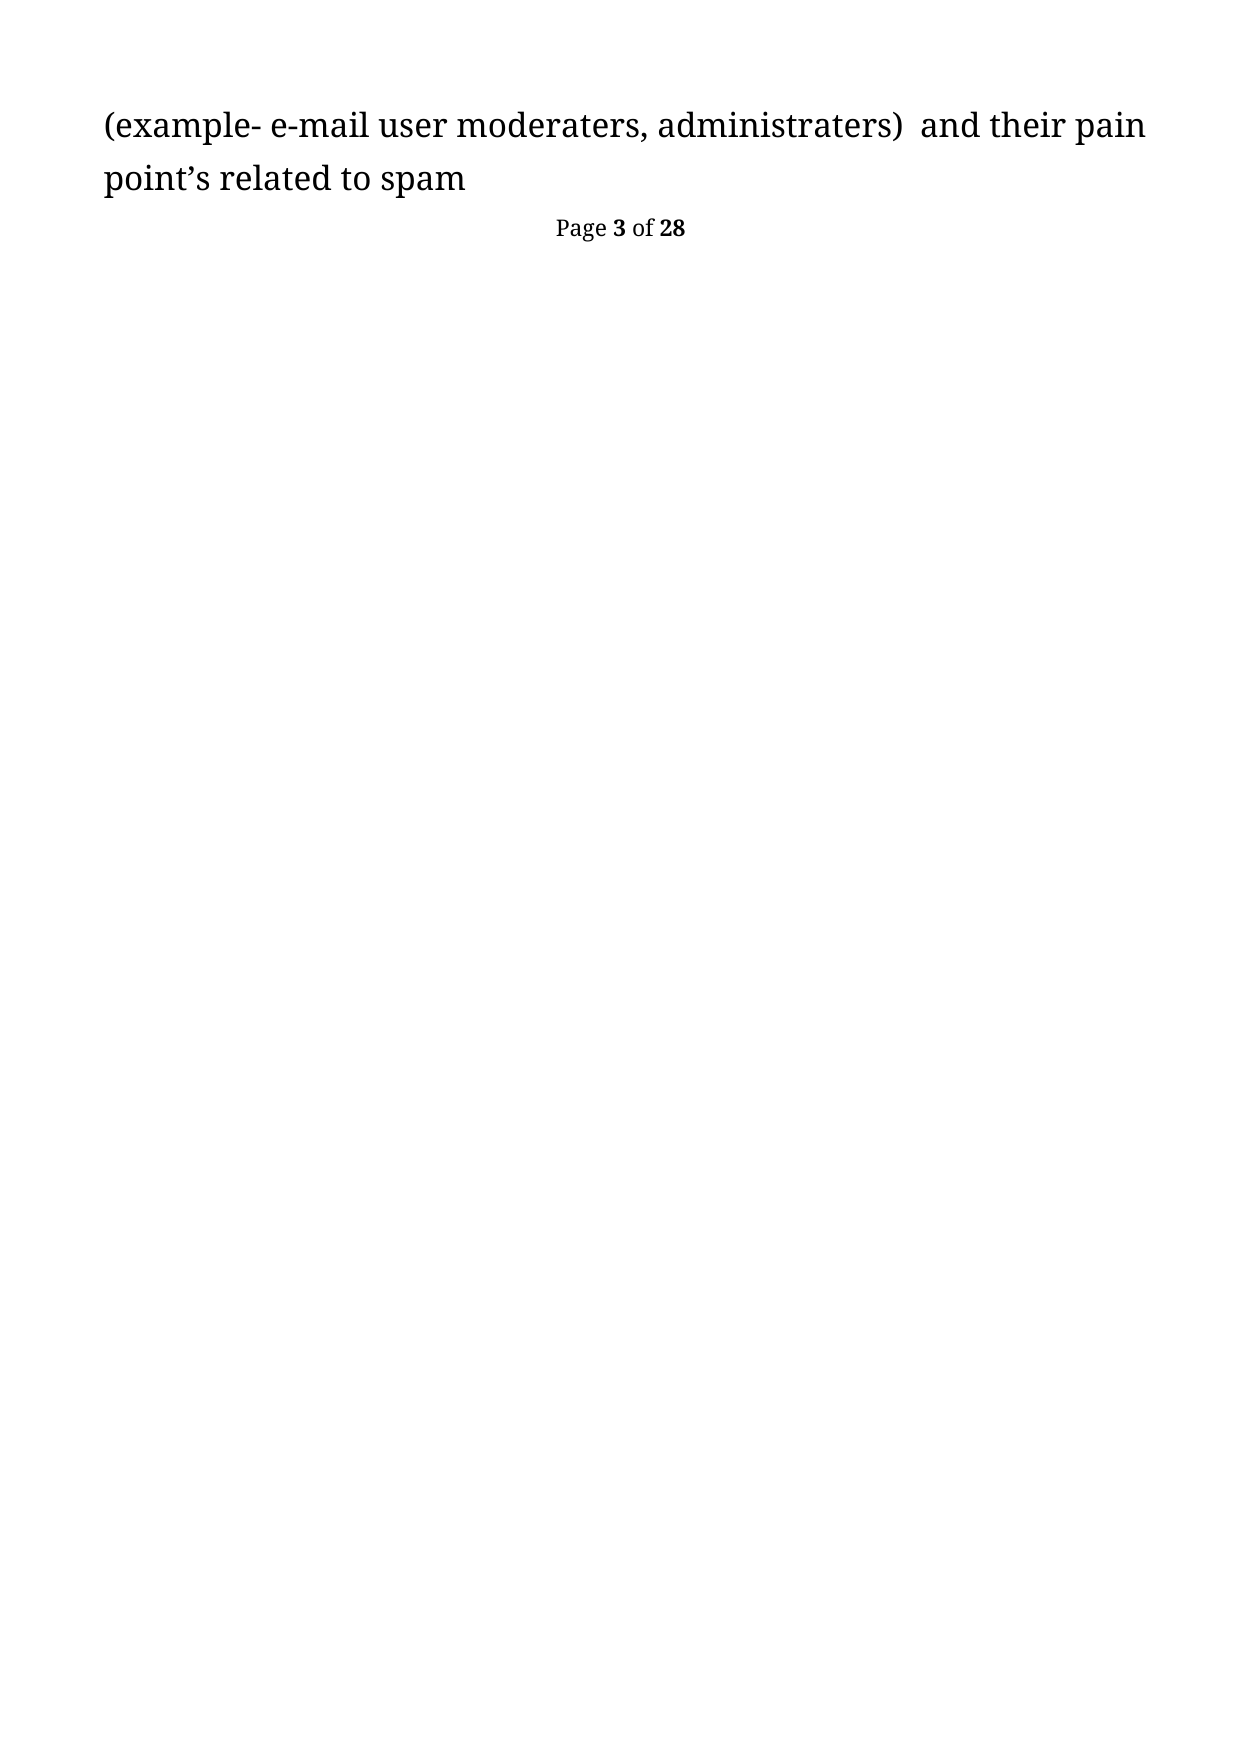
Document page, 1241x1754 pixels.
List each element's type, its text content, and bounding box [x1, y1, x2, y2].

text (example- e-mail user moderaters, administraters) and their pain point’s related to spam [103, 102, 1159, 200]
text Page 3 of 28 [254, 212, 987, 243]
